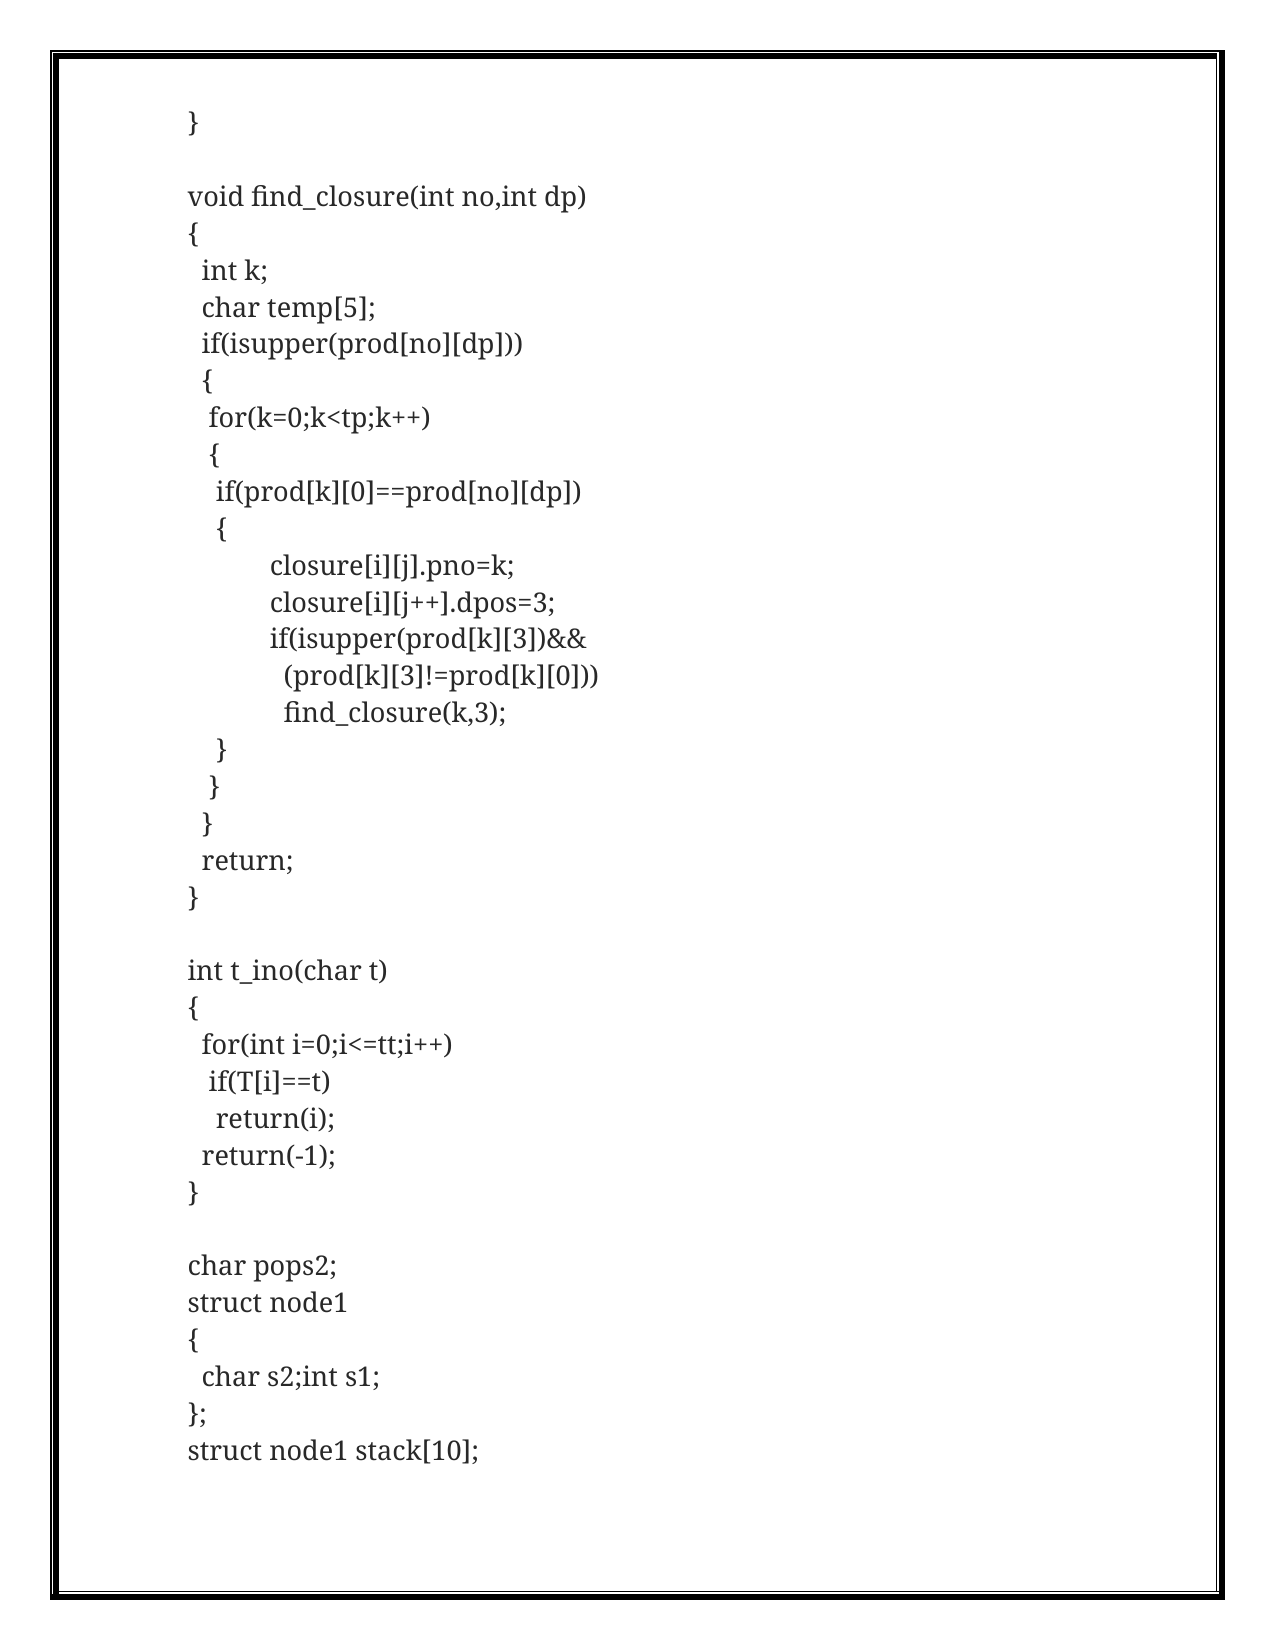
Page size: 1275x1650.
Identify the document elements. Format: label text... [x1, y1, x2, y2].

text { [187, 1321, 1087, 1357]
text closure[i][j].pno=k; [187, 546, 1087, 583]
text void find_closure(int no,int dp) [187, 177, 1087, 214]
text int t_ino(char t) [187, 952, 1087, 989]
text char s2;int s1; [187, 1357, 1087, 1394]
text int k; [187, 251, 1087, 288]
text if(T[i]==t) [187, 1062, 1087, 1099]
text if(isupper(prod[k][3])&& [187, 620, 1087, 657]
text } [187, 804, 1087, 841]
text { [187, 362, 1087, 399]
text return(-1); [187, 1136, 1087, 1173]
text struct node1 stack[10]; [187, 1431, 1087, 1468]
text { [187, 509, 1087, 546]
text closure[i][j++].dpos=3; [187, 583, 1087, 620]
text if(prod[k][0]==prod[no][dp]) [187, 472, 1087, 509]
text } [187, 104, 1087, 141]
text { [187, 436, 1087, 472]
text } [187, 1173, 1087, 1210]
text return; [187, 841, 1087, 878]
text for(k=0;k<tp;k++) [187, 399, 1087, 436]
text }; [187, 1394, 1087, 1431]
text { [187, 989, 1087, 1026]
text } [187, 767, 1087, 804]
text (prod[k][3]!=prod[k][0])) [187, 657, 1087, 694]
text if(isupper(prod[no][dp])) [187, 325, 1087, 362]
text for(int i=0;i<=tt;i++) [187, 1026, 1087, 1062]
text char temp[5]; [187, 288, 1087, 325]
text struct node1 [187, 1284, 1087, 1321]
text { [187, 214, 1087, 251]
text } [187, 878, 1087, 915]
text } [187, 731, 1087, 767]
text char pops2; [187, 1247, 1087, 1284]
text find_closure(k,3); [187, 694, 1087, 731]
text return(i); [187, 1099, 1087, 1136]
